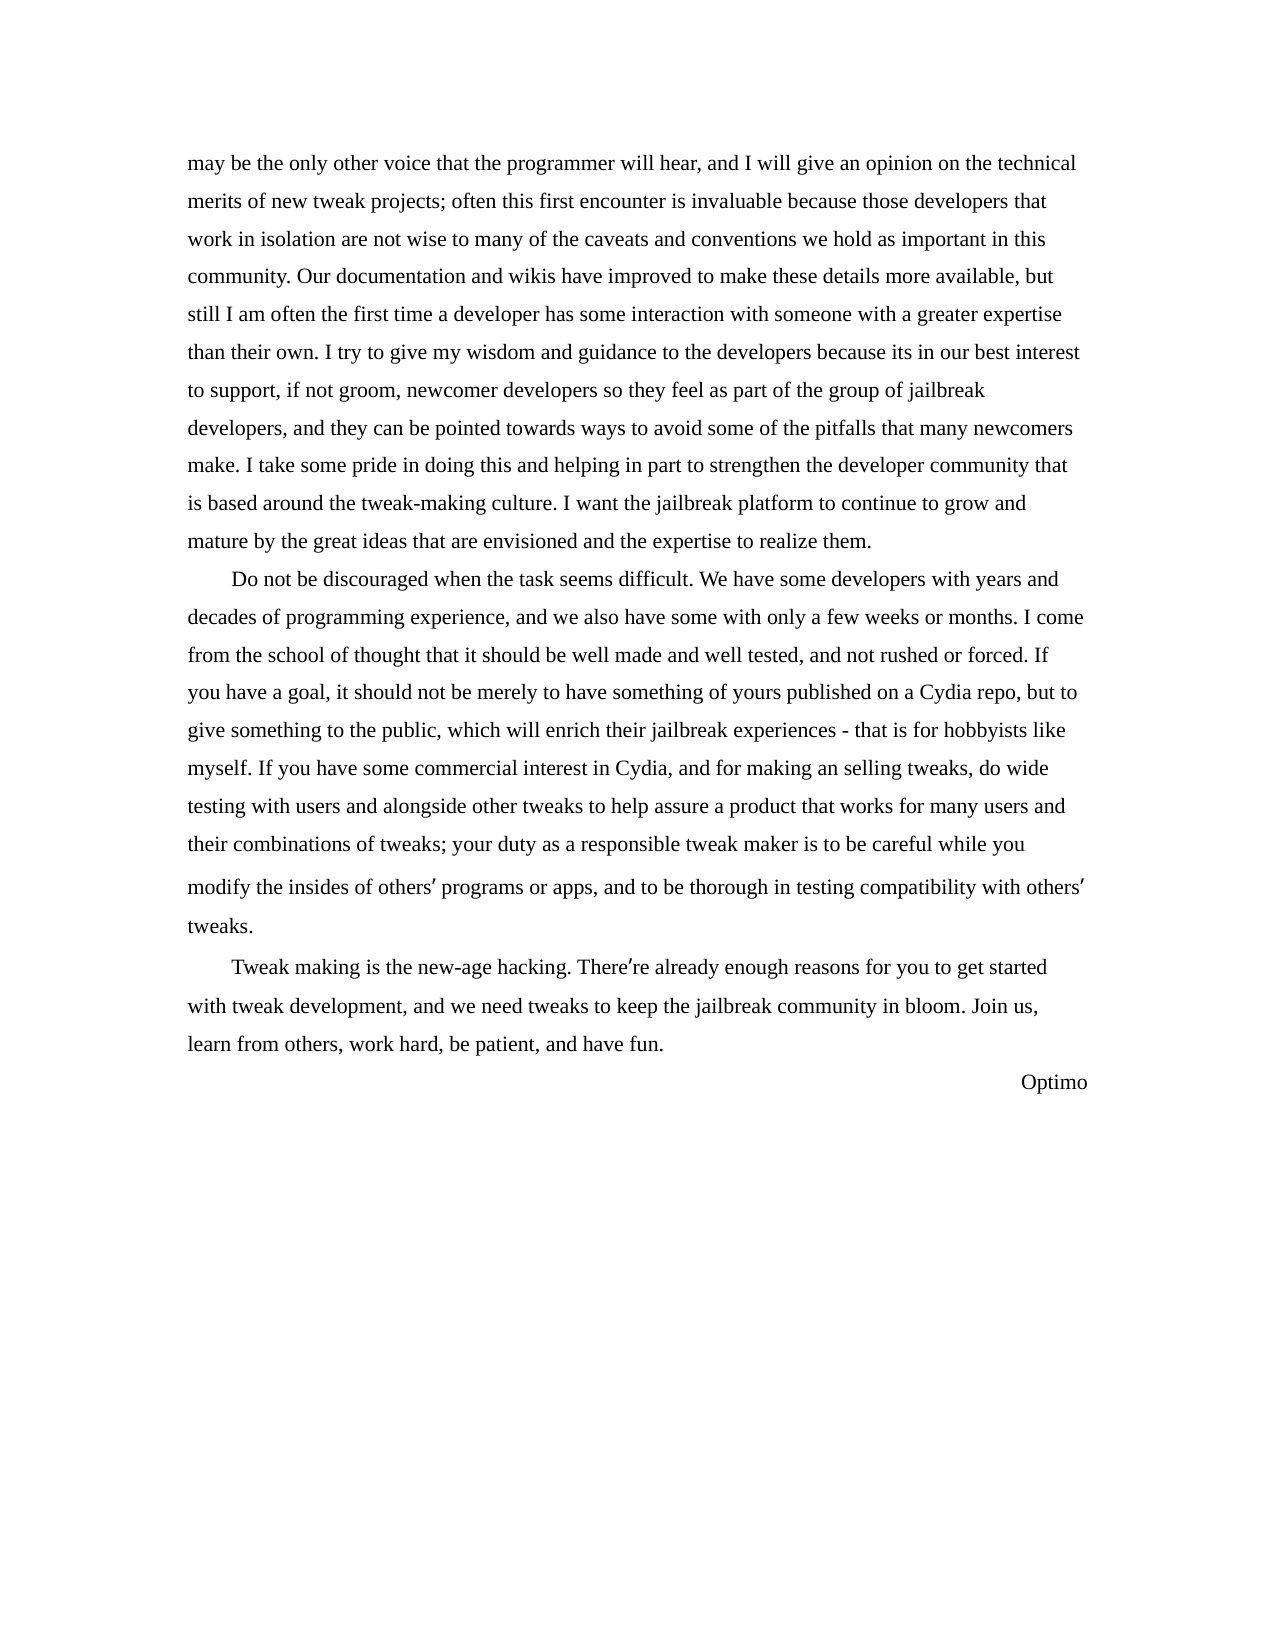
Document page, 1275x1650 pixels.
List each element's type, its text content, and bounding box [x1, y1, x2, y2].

text Optimo [187, 1069, 1087, 1094]
text Tweak making is the new-age hacking. There’re already enough reasons for you to get started with tweak development, and we need tweaks to keep the jailbreak community in bloom. Join us, learn from others, work hard, be patient, and have fun. [187, 951, 1087, 1056]
text Do not be discouraged when the task seems difficult. We have some developers with years and decades of programming experience, and we also have some with only a few weeks or months. I come from the school of thought that it should be well made and well tested, and not rushed or forced. If you have a goal, it should not be merely to have something of yours published on a Cydia repo, but to give something to the public, which will enrich their jailbreak experiences - that is for hobbyists like myself. If you have some commercial interest in Cydia, and for making an selling tweaks, do wide testing with users and alongside other tweaks to help assure a product that works for many users and their combinations of tweaks; your duty as a responsible tweak maker is to be careful while you modify the insides of others’ programs or apps, and to be thorough in testing compatibility with others’ tweaks. [187, 566, 1087, 938]
